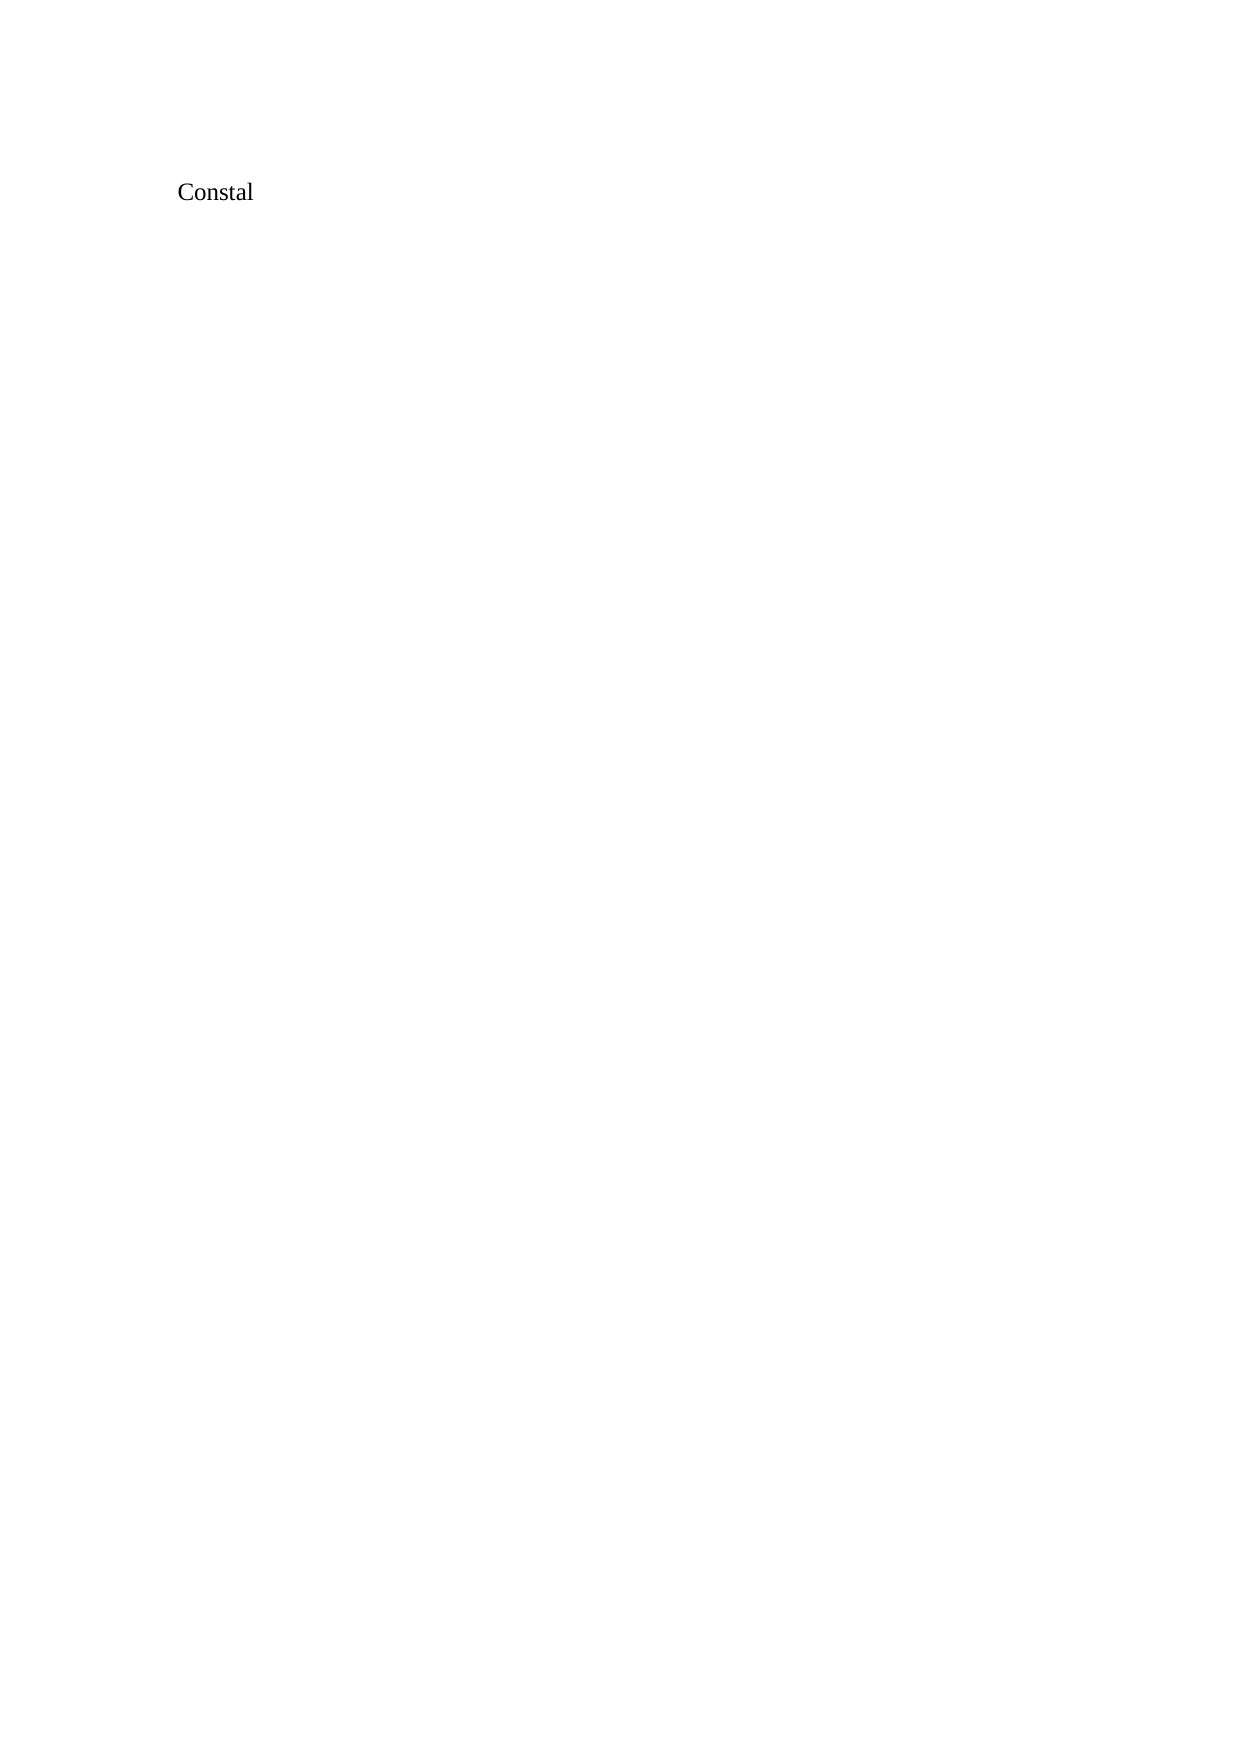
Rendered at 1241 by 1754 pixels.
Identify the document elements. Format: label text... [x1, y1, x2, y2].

list Constal [177, 177, 1092, 206]
